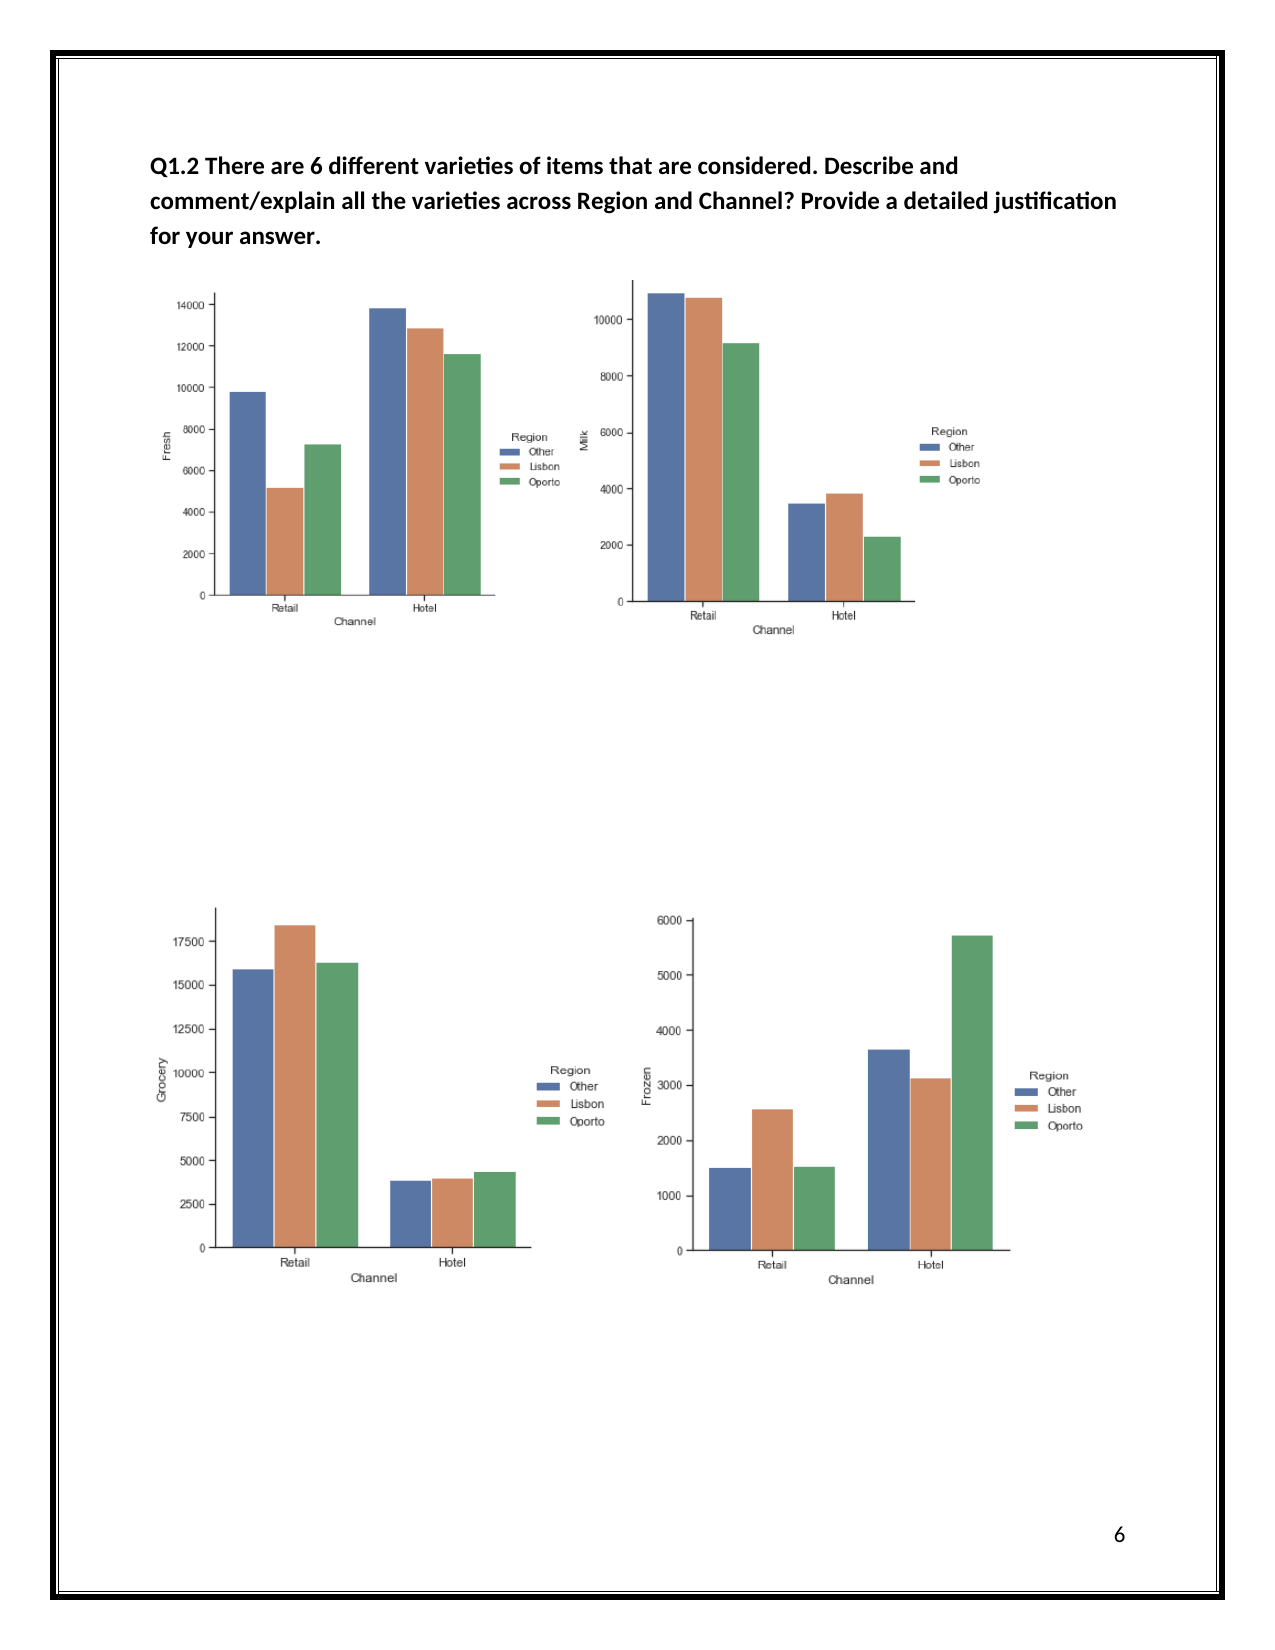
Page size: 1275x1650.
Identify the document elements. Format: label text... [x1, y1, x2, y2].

text Q1.2 There are 6 different varieties of items that are considered. Describe and comment/explain all the varieties across Region and Channel? Provide a detailed justification for your answer. [150, 150, 1125, 251]
picture [150, 280, 993, 637]
picture [150, 905, 1091, 1292]
